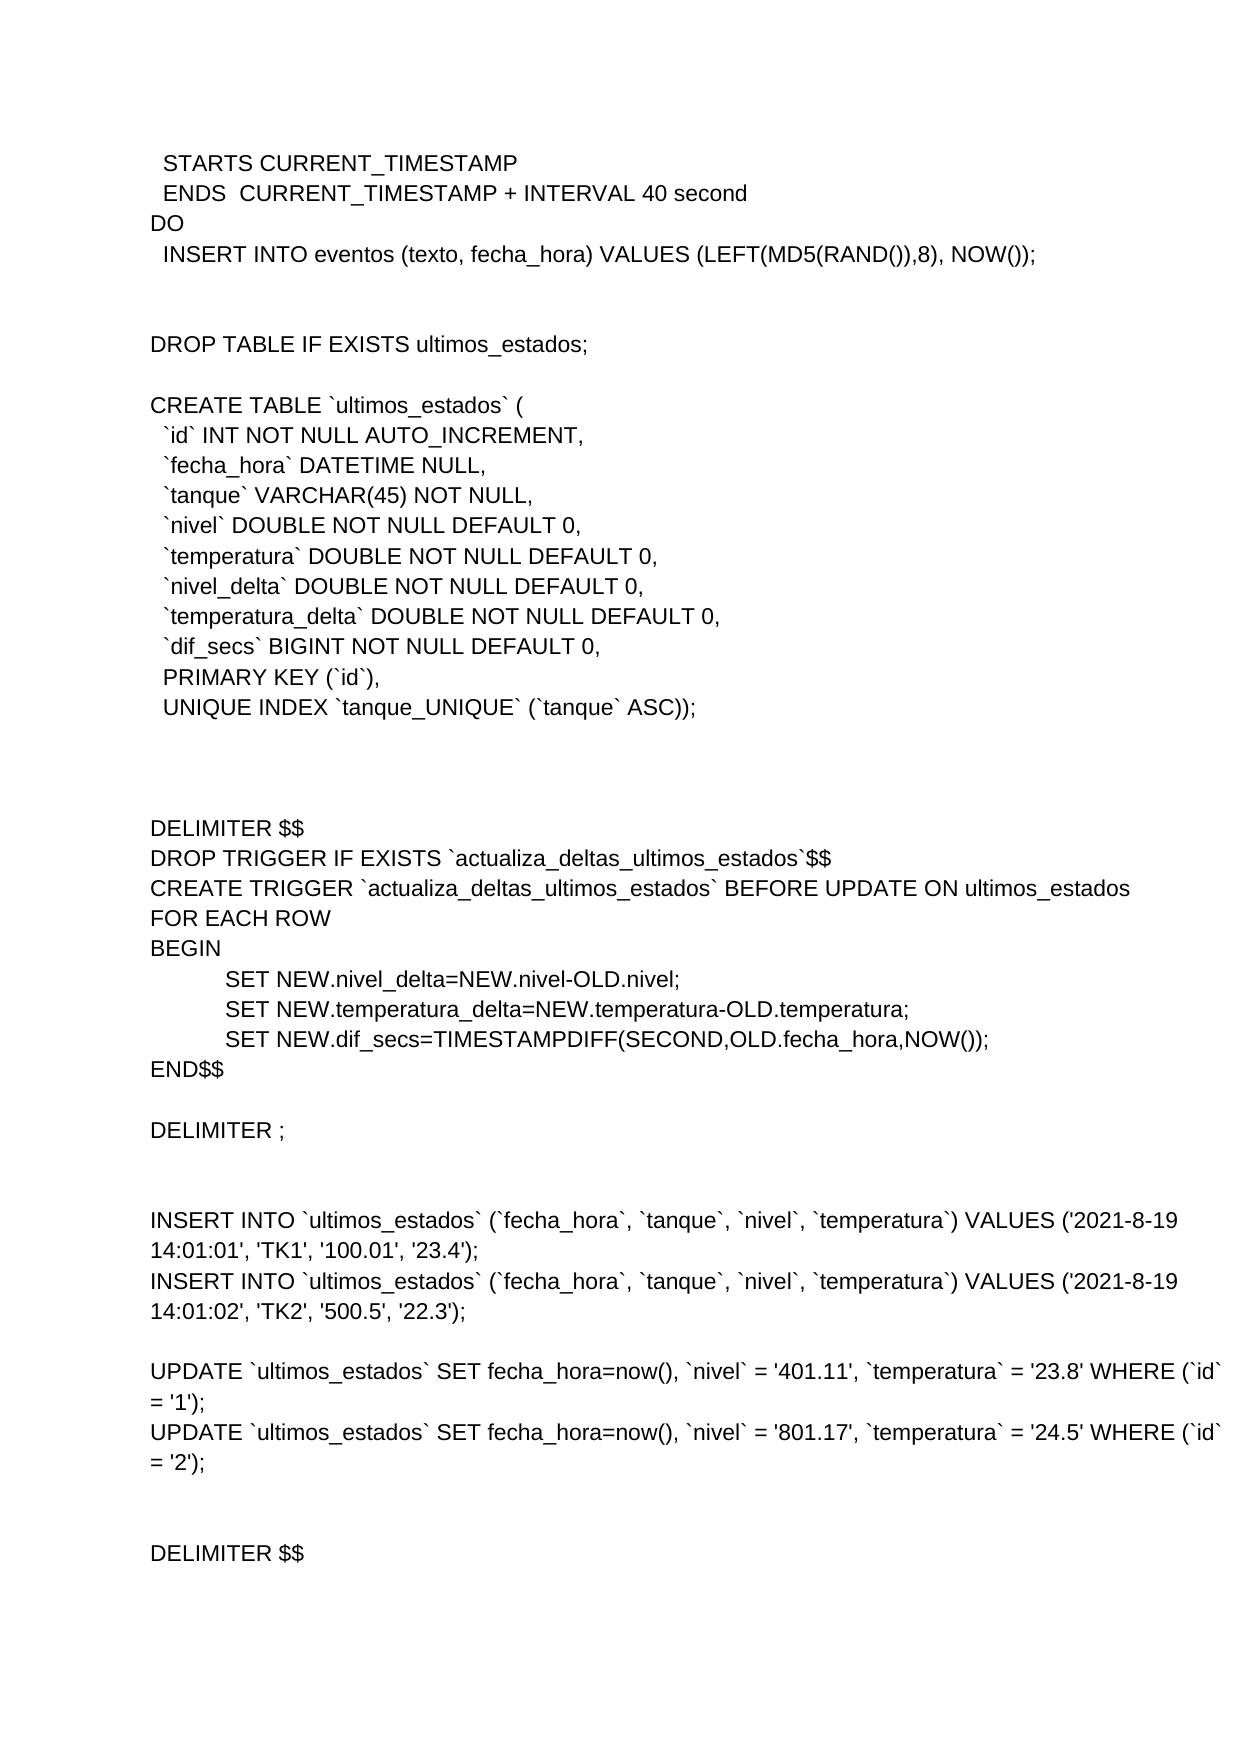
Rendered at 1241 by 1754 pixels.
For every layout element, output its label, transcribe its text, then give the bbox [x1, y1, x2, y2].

text PRIMARY KEY (`id`), [150, 663, 1240, 690]
text FOR EACH ROW [150, 905, 1240, 932]
text END$$ [150, 1056, 1240, 1083]
text `temperatura` DOUBLE NOT NULL DEFAULT 0, [150, 543, 1240, 569]
text DROP TRIGGER IF EXISTS `actualiza_deltas_ultimos_estados`$$ [150, 845, 1240, 871]
text ENDS CURRENT_TIMESTAMP + INTERVAL 40 second [150, 180, 1240, 207]
text BEGIN [150, 935, 1240, 962]
text `temperatura_delta` DOUBLE NOT NULL DEFAULT 0, [150, 603, 1240, 629]
text INSERT INTO `ultimos_estados` (`fecha_hora`, `tanque`, `nivel`, `temperatura`) VALUES ('2021-8-19 14:01:01', 'TK1', '100.01', '23.4'); [150, 1207, 1240, 1264]
text UPDATE `ultimos_estados` SET fecha_hora=now(), `nivel` = '401.11', `temperatura` = '23.8' WHERE (`id` = '1'); [150, 1358, 1240, 1415]
text DROP TABLE IF EXISTS ultimos_estados; [150, 331, 1240, 358]
text DO [150, 210, 1240, 237]
text `fecha_hora` DATETIME NULL, [150, 452, 1240, 478]
text DELIMITER ; [150, 1117, 1240, 1143]
text DELIMITER $$ [150, 814, 1240, 841]
text CREATE TRIGGER `actualiza_deltas_ultimos_estados` BEFORE UPDATE ON ultimos_estados [150, 875, 1240, 901]
text SET NEW.dif_secs=TIMESTAMPDIFF(SECOND,OLD.fecha_hora,NOW()); [150, 1026, 1240, 1052]
text SET NEW.nivel_delta=NEW.nivel-OLD.nivel; [150, 966, 1240, 992]
text `nivel_delta` DOUBLE NOT NULL DEFAULT 0, [150, 573, 1240, 599]
text INSERT INTO `ultimos_estados` (`fecha_hora`, `tanque`, `nivel`, `temperatura`) VALUES ('2021-8-19 14:01:02', 'TK2', '500.5', '22.3'); [150, 1268, 1240, 1324]
text `nivel` DOUBLE NOT NULL DEFAULT 0, [150, 512, 1240, 539]
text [150, 241, 1240, 267]
text `tanque` VARCHAR(45) NOT NULL, [150, 482, 1240, 509]
text UNIQUE INDEX `tanque_UNIQUE` (`tanque` ASC)); [150, 694, 1240, 720]
text CREATE TABLE `ultimos_estados` ( [150, 392, 1240, 418]
text STARTS CURRENT_TIMESTAMP [150, 150, 1240, 176]
text `id` INT NOT NULL AUTO_INCREMENT, [150, 422, 1240, 448]
text `dif_secs` BIGINT NOT NULL DEFAULT 0, [150, 633, 1240, 660]
text SET NEW.temperatura_delta=NEW.temperatura-OLD.temperatura; [150, 996, 1240, 1022]
text DELIMITER $$ [150, 1539, 1240, 1566]
text UPDATE `ultimos_estados` SET fecha_hora=now(), `nivel` = '801.17', `temperatura` = '24.5' WHERE (`id` = '2'); [150, 1419, 1240, 1475]
